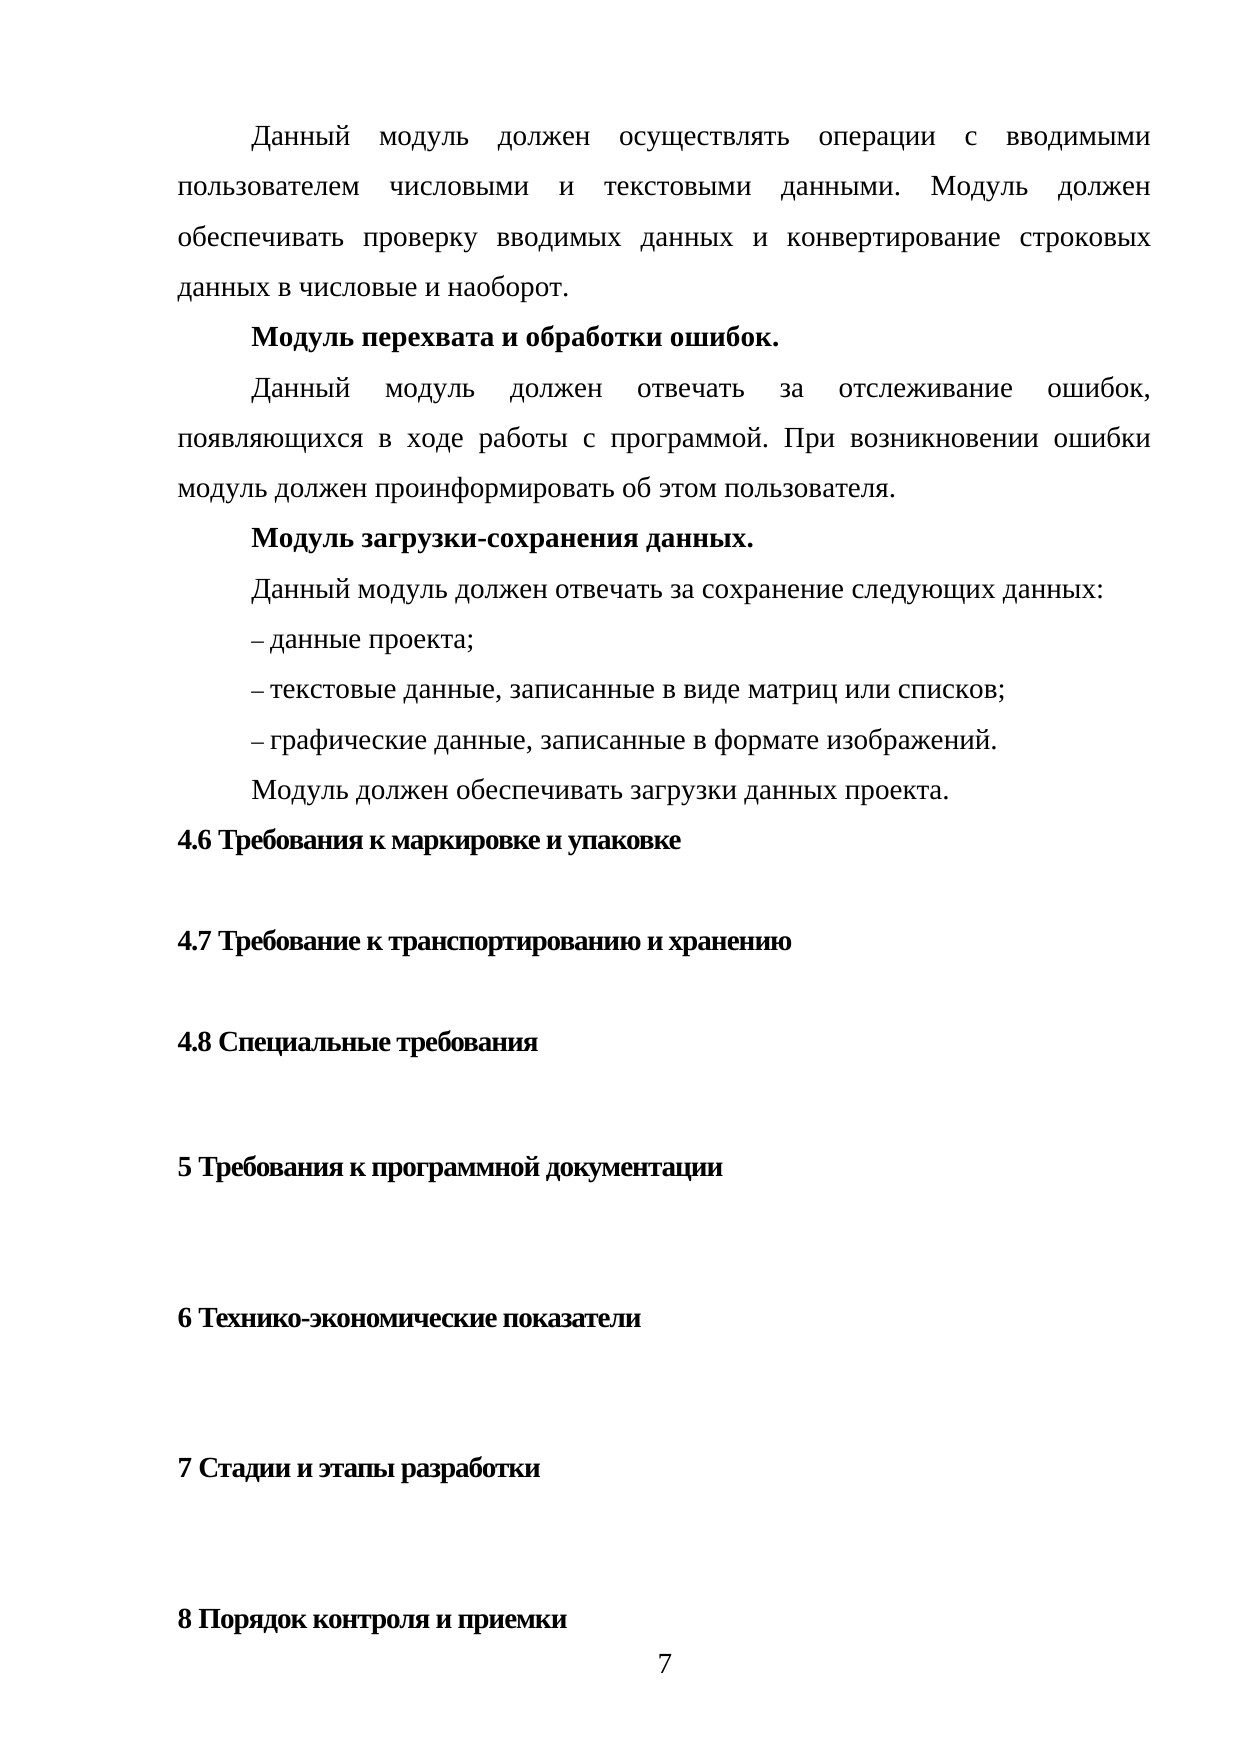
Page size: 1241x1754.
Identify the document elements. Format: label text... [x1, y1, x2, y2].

subtitle Требования к маркировке и упаковке [177, 822, 1152, 856]
text Данный модуль должен осуществлять операции с вводимыми пользователем числовыми и текстовыми данными. Модуль должен обеспечивать проверку вводимых данных и конвертирование строковых данных в числовые и наоборот. [177, 118, 1152, 303]
text данные проекта; [177, 621, 1152, 655]
subtitle Требование к транспортированию и хранению [177, 923, 1152, 957]
subtitle Технико-экономические показатели [177, 1300, 1152, 1333]
subtitle Требования к программной документации [177, 1149, 1152, 1183]
text графические данные, записанные в формате изображений. [177, 722, 1152, 755]
text Модуль загрузки-сохранения данных. [177, 521, 1152, 554]
text Данный модуль должен отвечать за отслеживание ошибок, появляющихся в ходе работы с программой. При возникновении ошибки модуль должен проинформировать об этом пользователя. [177, 370, 1152, 504]
subtitle Стадии и этапы разработки [177, 1451, 1152, 1484]
subtitle Специальные требования [177, 1024, 1152, 1057]
text текстовые данные, записанные в виде матриц или списков; [177, 672, 1152, 705]
subtitle Порядок контроля и приемки [177, 1601, 1152, 1635]
text Модуль перехвата и обработки ошибок. [177, 319, 1152, 353]
text Модуль должен обеспечивать загрузки данных проекта. [177, 772, 1152, 806]
text Данный модуль должен отвечать за сохранение следующих данных: [177, 571, 1152, 604]
